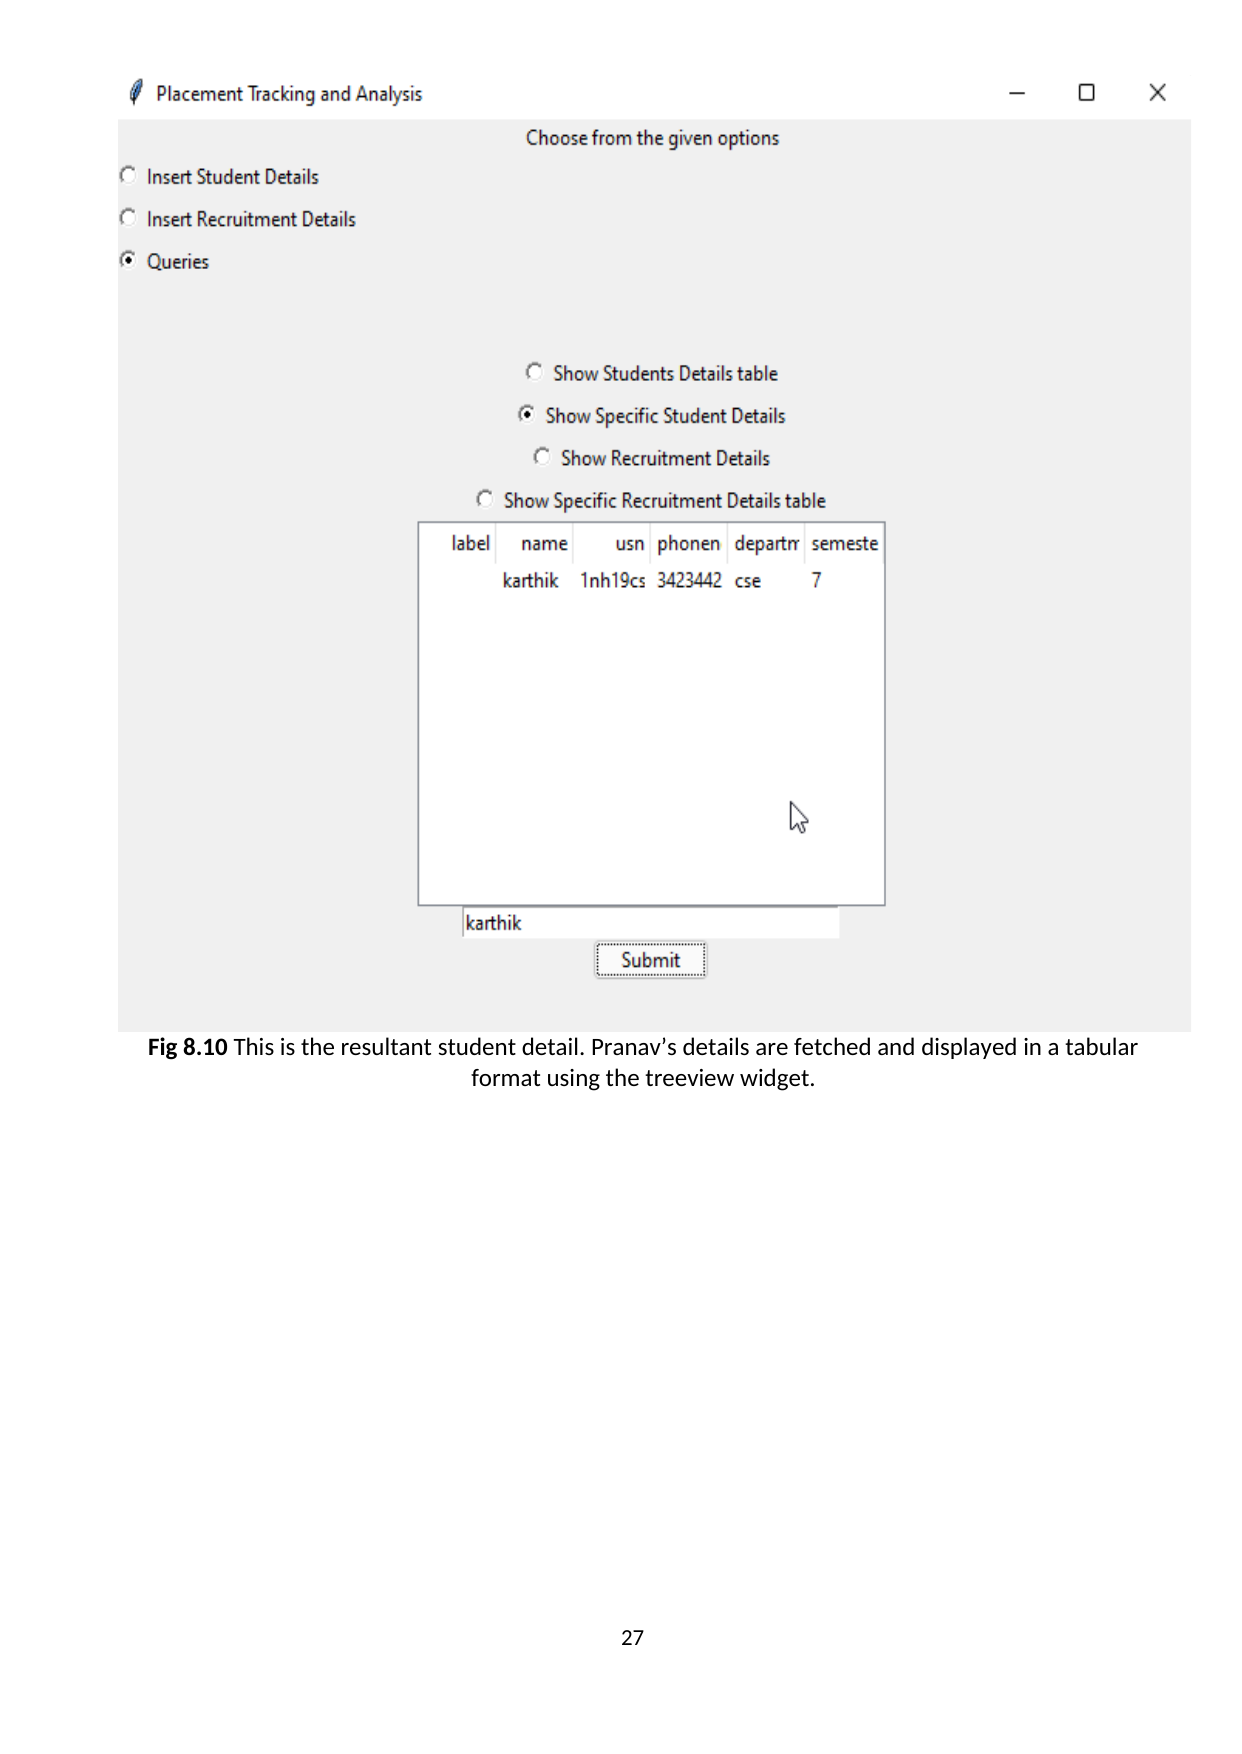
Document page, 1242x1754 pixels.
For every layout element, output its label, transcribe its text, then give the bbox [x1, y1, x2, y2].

picture [118, 75, 1192, 1032]
subtitle Fig 8.10 This is the resultant student detail. Pranav’s details are fetched and displayed in a tabular format using the treeview widget. [118, 1032, 1169, 1092]
